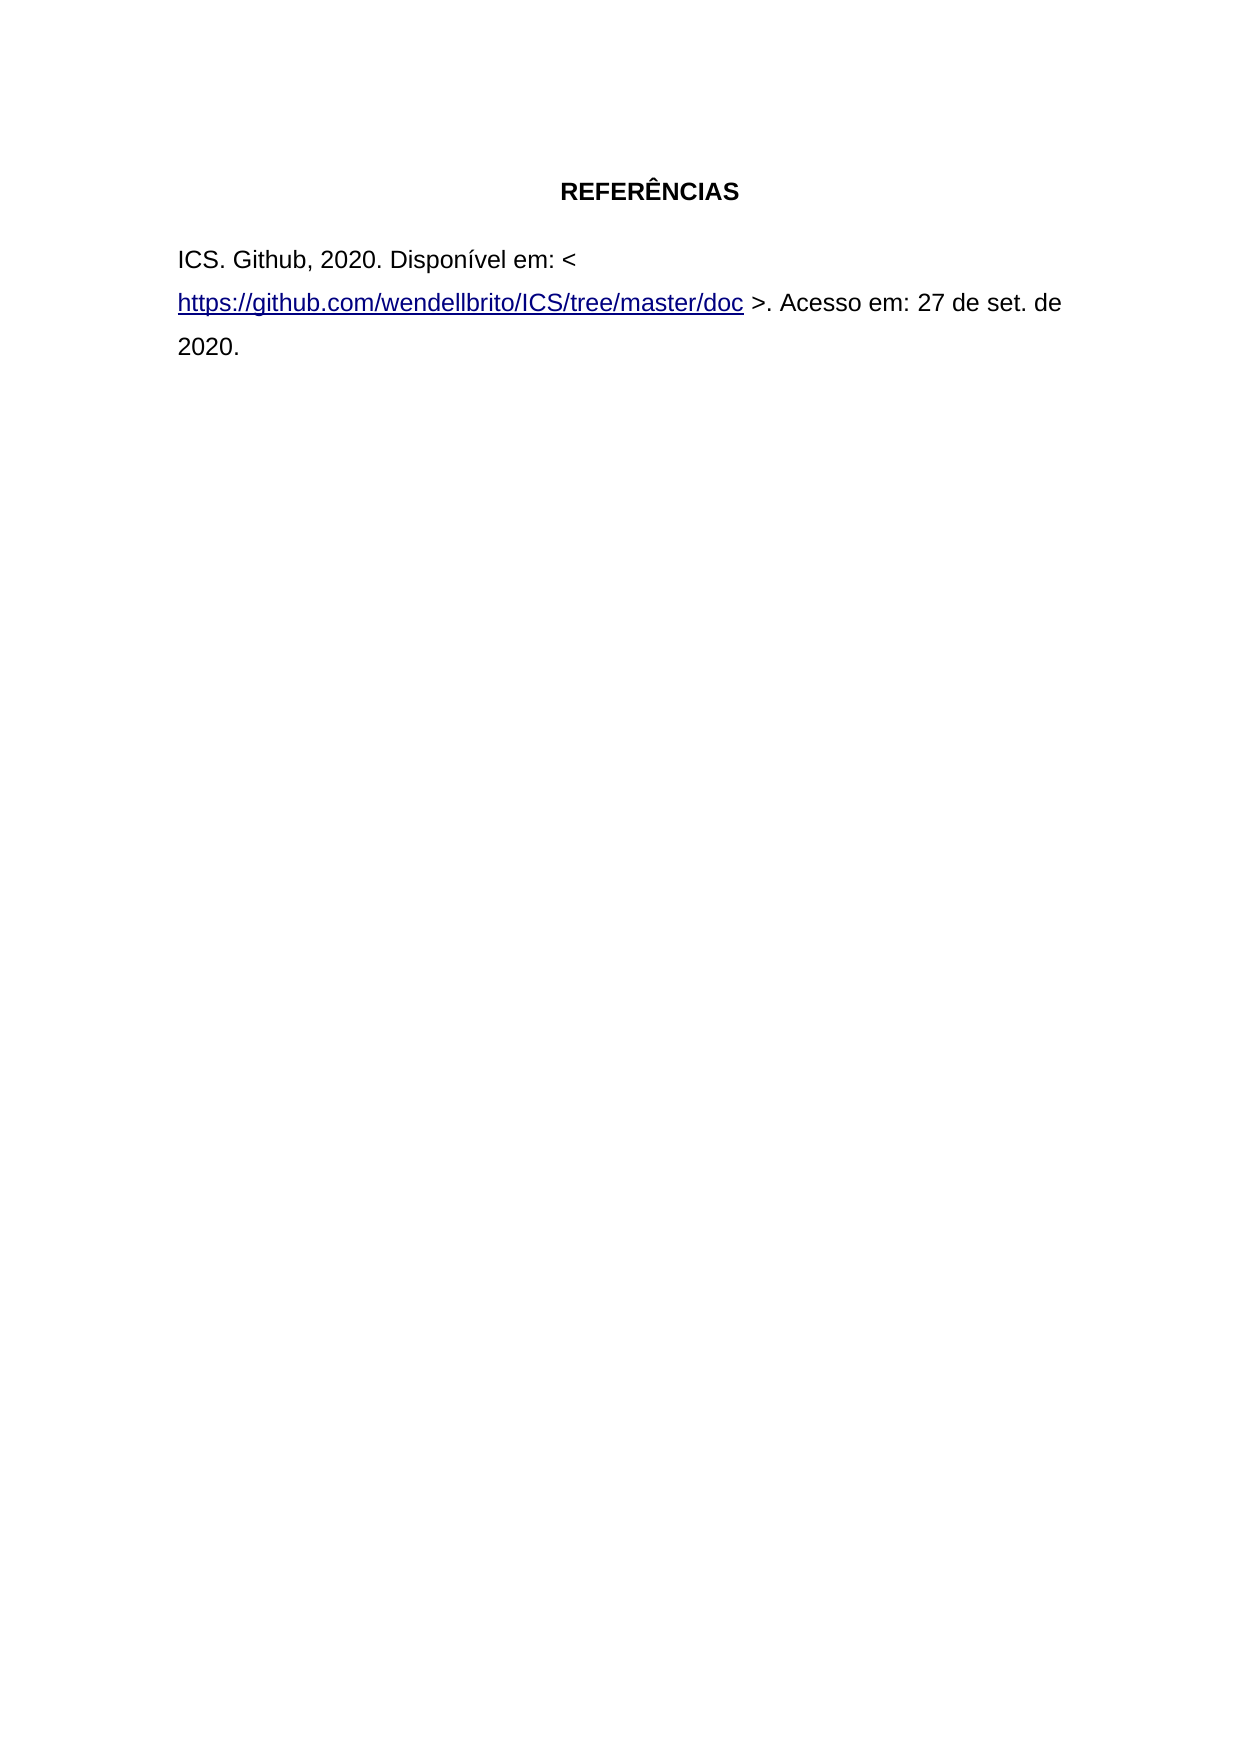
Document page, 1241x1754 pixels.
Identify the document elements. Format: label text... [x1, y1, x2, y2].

text Referências [177, 177, 1122, 206]
text ICS. Github, 2020. Disponível em: < https://github.com/wendellbrito/ICS/tree/master/doc >. Acesso em: 27 de set. de 2020. [177, 245, 1122, 360]
